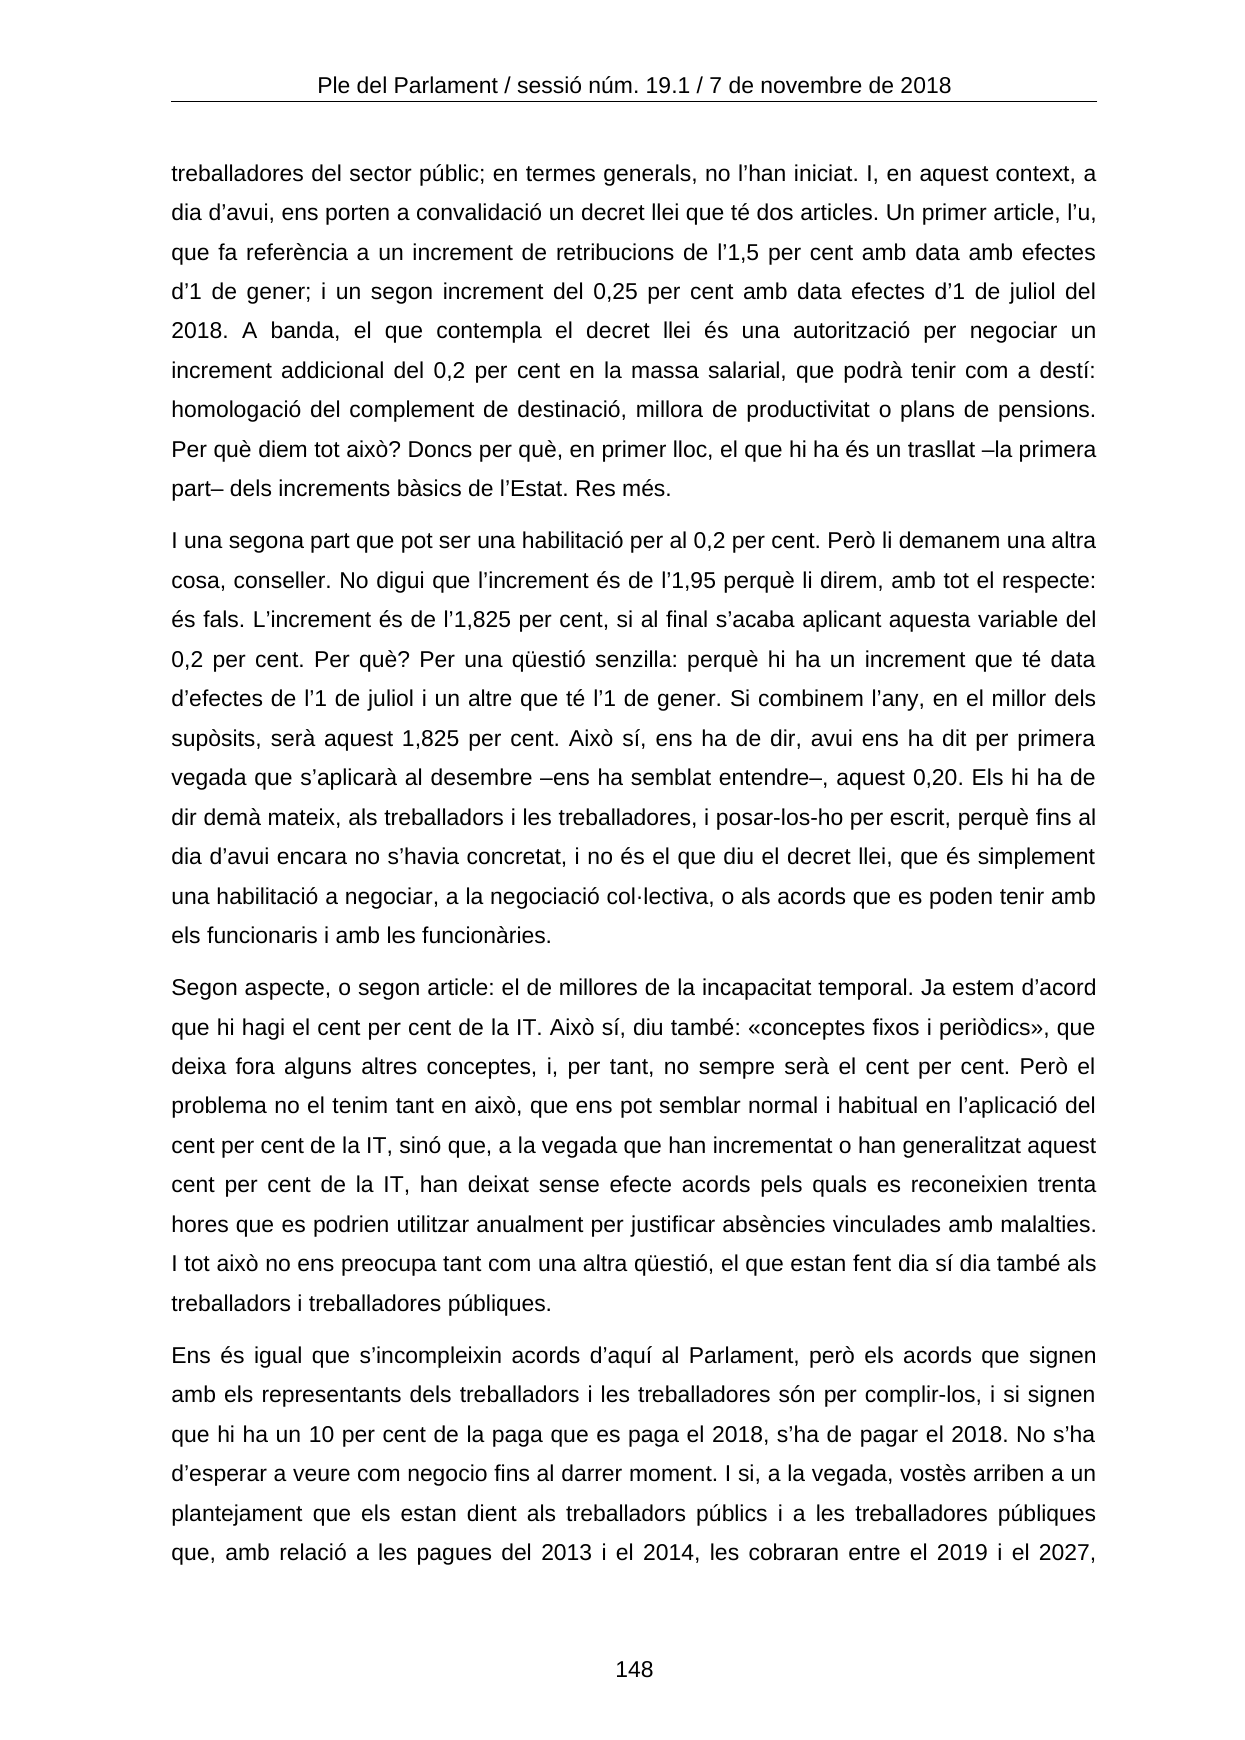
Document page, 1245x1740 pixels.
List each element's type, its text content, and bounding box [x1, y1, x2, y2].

text Segon aspecte, o segon article: el de millores de la incapacitat temporal. Ja estem d’acord que hi hagi el cent per cent de la IT. Això sí, diu també: «conceptes fixos i periòdics», que deixa fora alguns altres conceptes, i, per tant, no sempre serà el cent per cent. Però el problema no el tenim tant en això, que ens pot semblar normal i habitual en l’aplicació del cent per cent de la IT, sinó que, a la vegada que han incrementat o han generalitzat aquest cent per cent de la IT, han deixat sense efecte acords pels quals es reconeixien trenta hores que es podrien utilitzar anualment per justificar absències vinculades amb malalties. I tot això no ens preocupa tant com una altra qüestió, el que estan fent dia sí dia també als treballadors i treballadores públiques. [171, 974, 1097, 1316]
text I una segona part que pot ser una habilitació per al 0,2 per cent. Però li demanem una altra cosa, conseller. No digui que l’increment és de l’1,95 perquè li direm, amb tot el respecte: és fals. L’increment és de l’1,825 per cent, si al final s’acaba aplicant aquesta variable del 0,2 per cent. Per què? Per una qüestió senzilla: perquè hi ha un increment que té data d’efectes de l’1 de juliol i un altre que té l’1 de gener. Si combinem l’any, en el millor dels supòsits, serà aquest 1,825 per cent. Això sí, ens ha de dir, avui ens ha dit per primera vegada que s’aplicarà al desembre –ens ha semblat entendre–, aquest 0,20. Els hi ha de dir demà mateix, als treballadors i les treballadores, i posar-los-ho per escrit, perquè fins al dia d’avui encara no s’havia concretat, i no és el que diu el decret llei, que és simplement una habilitació a negociar, a la negociació col·lectiva, o als acords que es poden tenir amb els funcionaris i amb les funcionàries. [171, 527, 1097, 948]
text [171, 159, 1097, 502]
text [171, 1342, 1097, 1566]
